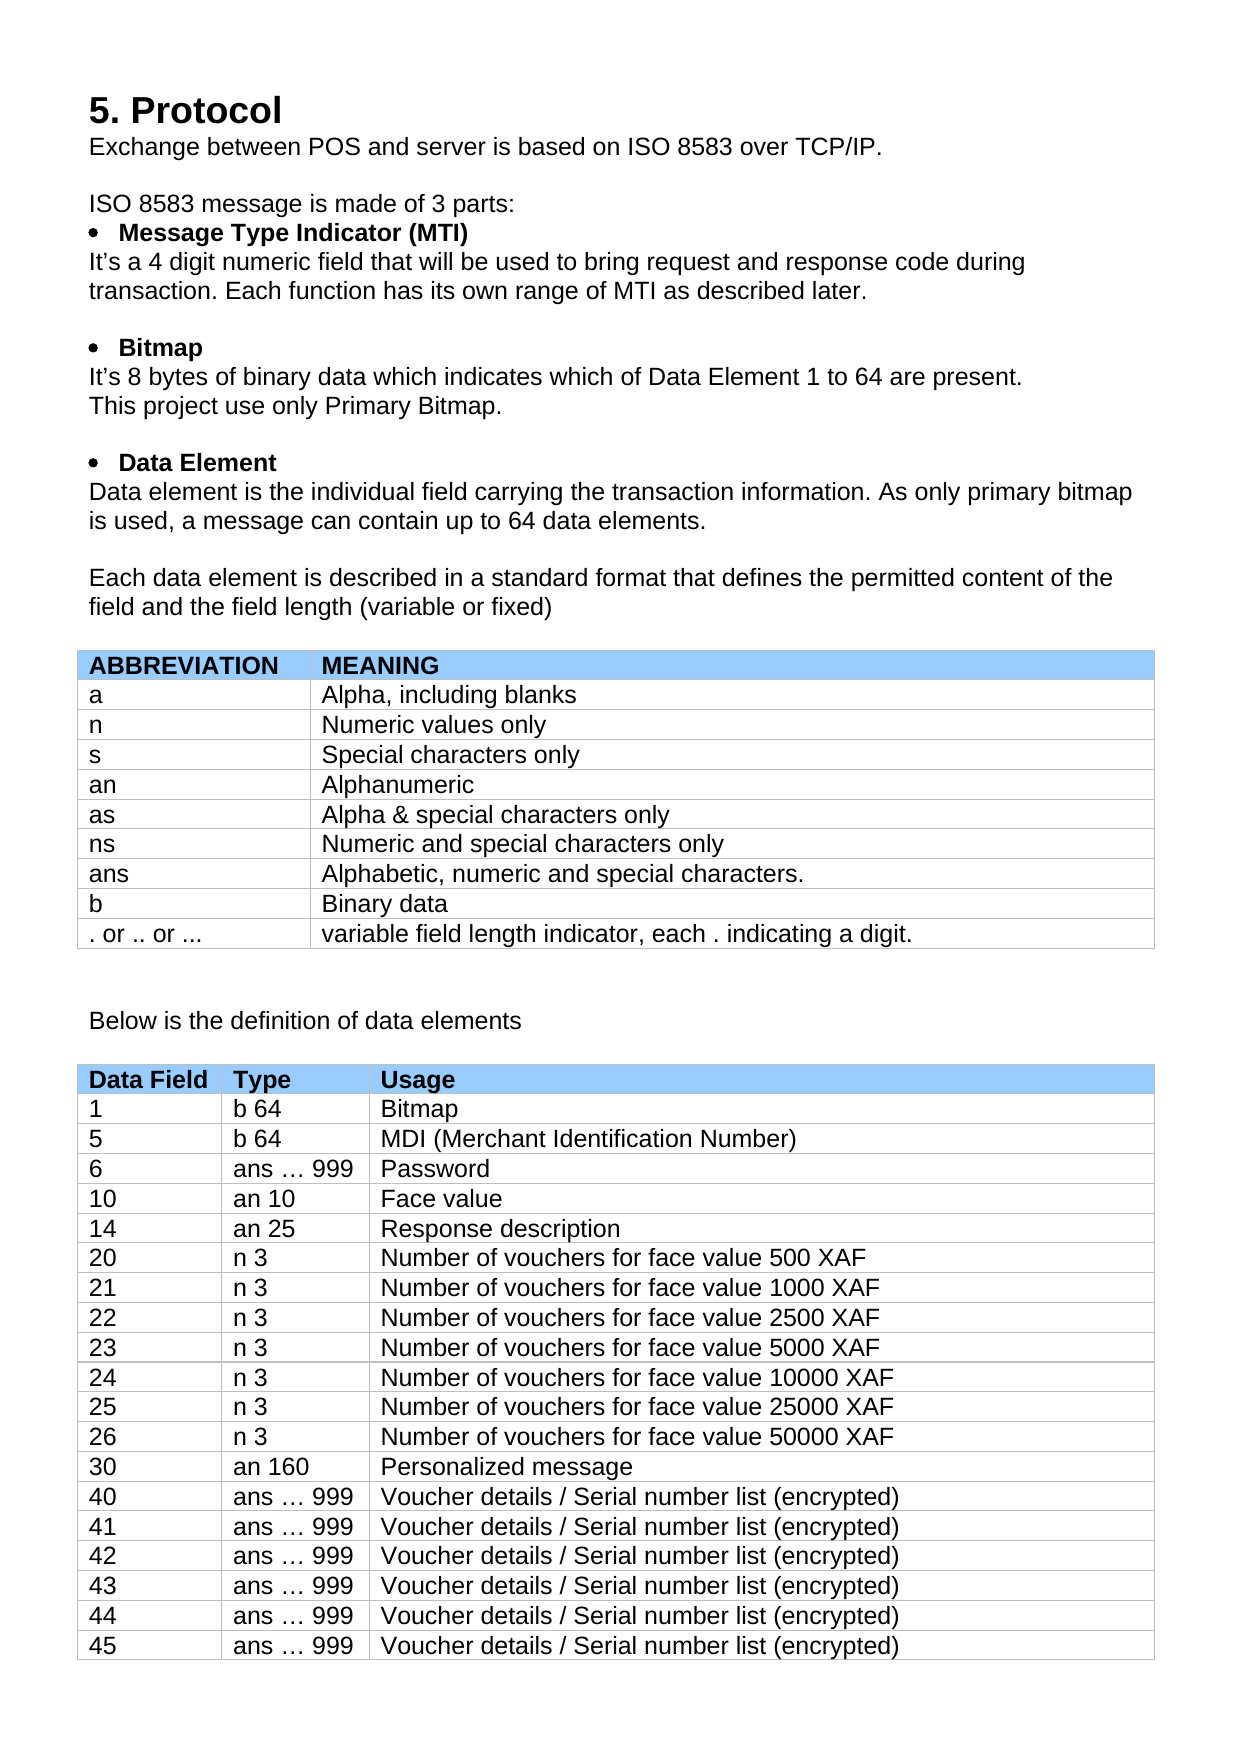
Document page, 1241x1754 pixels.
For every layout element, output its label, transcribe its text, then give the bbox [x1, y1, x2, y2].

table_header Data Field [78, 1065, 221, 1093]
table_cell n 3 [222, 1422, 369, 1451]
table_cell Numeric values only [311, 710, 1154, 739]
table_cell an 160 [222, 1452, 369, 1481]
table_cell Number of vouchers for face value 5000 XAF [370, 1333, 1154, 1361]
table_header Type [222, 1065, 369, 1093]
table_cell 6 [78, 1154, 221, 1183]
table_cell 22 [78, 1303, 221, 1332]
table_cell Number of vouchers for face value 1000 XAF [370, 1273, 1154, 1302]
table_cell Personalized message [370, 1452, 1154, 1481]
table_cell Special characters only [311, 740, 1154, 769]
table_cell an [78, 770, 310, 798]
table_cell ns [78, 829, 310, 858]
list Data Element [89, 448, 1152, 477]
table_cell n 3 [222, 1363, 369, 1391]
table_cell a [78, 680, 310, 709]
table_cell Number of vouchers for face value 2500 XAF [370, 1303, 1154, 1332]
table_cell n 3 [222, 1303, 369, 1332]
table_cell MDI (Merchant Identification Number) [370, 1124, 1154, 1153]
table_header Usage [370, 1065, 1154, 1093]
table_cell 45 [78, 1631, 221, 1659]
text Each data element is described in a standard format that defines the permitted content of the field and the field length (variable or fixed) [89, 563, 1152, 621]
table_cell 25 [78, 1392, 221, 1421]
text It’s a 4 digit numeric field that will be used to bring request and response code during transaction. Each function has its own range of MTI as described later. [89, 247, 1152, 304]
list Bitmap [89, 333, 1152, 362]
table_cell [370, 1601, 1154, 1629]
text Exchange between POS and server is based on ISO 8583 over TCP/IP. [89, 132, 1152, 161]
table_header MEANING [311, 651, 1154, 679]
table_cell Numeric and special characters only [311, 829, 1154, 858]
table_cell Alphabetic, numeric and special characters. [311, 859, 1154, 888]
table_cell Alphanumeric [311, 770, 1154, 798]
table_cell Number of vouchers for face value 500 XAF [370, 1243, 1154, 1272]
table_cell ans … 999 [222, 1571, 369, 1600]
table_cell 41 [78, 1511, 221, 1540]
table_cell 1 [78, 1094, 221, 1123]
table_cell 10 [78, 1184, 221, 1212]
table_cell n 3 [222, 1392, 369, 1421]
table_cell 24 [78, 1363, 221, 1391]
text 5. Protocol [89, 89, 1152, 132]
list Message Type Indicator (MTI) [89, 218, 1152, 247]
table_cell 20 [78, 1243, 221, 1272]
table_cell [370, 1571, 1154, 1600]
table_cell Face value [370, 1184, 1154, 1212]
table_cell an 25 [222, 1214, 369, 1242]
table_cell 44 [78, 1601, 221, 1629]
table_cell 42 [78, 1541, 221, 1570]
table_cell b [78, 889, 310, 918]
table_cell an 10 [222, 1184, 369, 1212]
table_cell Password [370, 1154, 1154, 1183]
table_cell ans … 999 [222, 1482, 369, 1510]
table_cell Voucher details / Serial number list (encrypted) [370, 1482, 1154, 1510]
table_cell 5 [78, 1124, 221, 1153]
text Data element is the individual field carrying the transaction information. As only primary bitmap is used, a message can contain up to 64 data elements. [89, 477, 1152, 534]
table_cell s [78, 740, 310, 769]
table_cell Bitmap [370, 1094, 1154, 1123]
table_header ABBREVIATION [78, 651, 310, 679]
table_cell b 64 [222, 1124, 369, 1153]
table_cell 21 [78, 1273, 221, 1302]
table_cell . or .. or ... [78, 919, 310, 947]
table_cell 40 [78, 1482, 221, 1510]
table_cell 26 [78, 1422, 221, 1451]
table_cell ans … 999 [222, 1631, 369, 1659]
table_cell n 3 [222, 1333, 369, 1361]
text Below is the definition of data elements [89, 1006, 1152, 1035]
table_cell Number of vouchers for face value 10000 XAF [370, 1363, 1154, 1391]
table_cell variable field length indicator, each . indicating a digit. [311, 919, 1154, 947]
table_cell n [78, 710, 310, 739]
table_cell ans … 999 [222, 1541, 369, 1570]
table_cell 23 [78, 1333, 221, 1361]
table_cell Response description [370, 1214, 1154, 1242]
table_cell Number of vouchers for face value 25000 XAF [370, 1392, 1154, 1421]
table_cell ans … 999 [222, 1601, 369, 1629]
table_cell n 3 [222, 1273, 369, 1302]
table_cell Voucher details / Serial number list (encrypted) [370, 1511, 1154, 1540]
text This project use only Primary Bitmap. [89, 391, 1152, 419]
text ISO 8583 message is made of 3 parts: [89, 189, 1152, 218]
table_cell Binary data [311, 889, 1154, 918]
table_cell ans [78, 859, 310, 888]
table_cell 30 [78, 1452, 221, 1481]
table_cell as [78, 800, 310, 828]
table_cell Alpha, including blanks [311, 680, 1154, 709]
table_cell b 64 [222, 1094, 369, 1123]
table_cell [370, 1631, 1154, 1659]
table_cell ans … 999 [222, 1511, 369, 1540]
text It’s 8 bytes of binary data which indicates which of Data Element 1 to 64 are present. [89, 362, 1152, 391]
table_cell Number of vouchers for face value 50000 XAF [370, 1422, 1154, 1451]
table_cell 43 [78, 1571, 221, 1600]
table_cell n 3 [222, 1243, 369, 1272]
table_cell ans … 999 [222, 1154, 369, 1183]
table_cell 14 [78, 1214, 221, 1242]
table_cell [370, 1541, 1154, 1570]
table_cell Alpha & special characters only [311, 800, 1154, 828]
